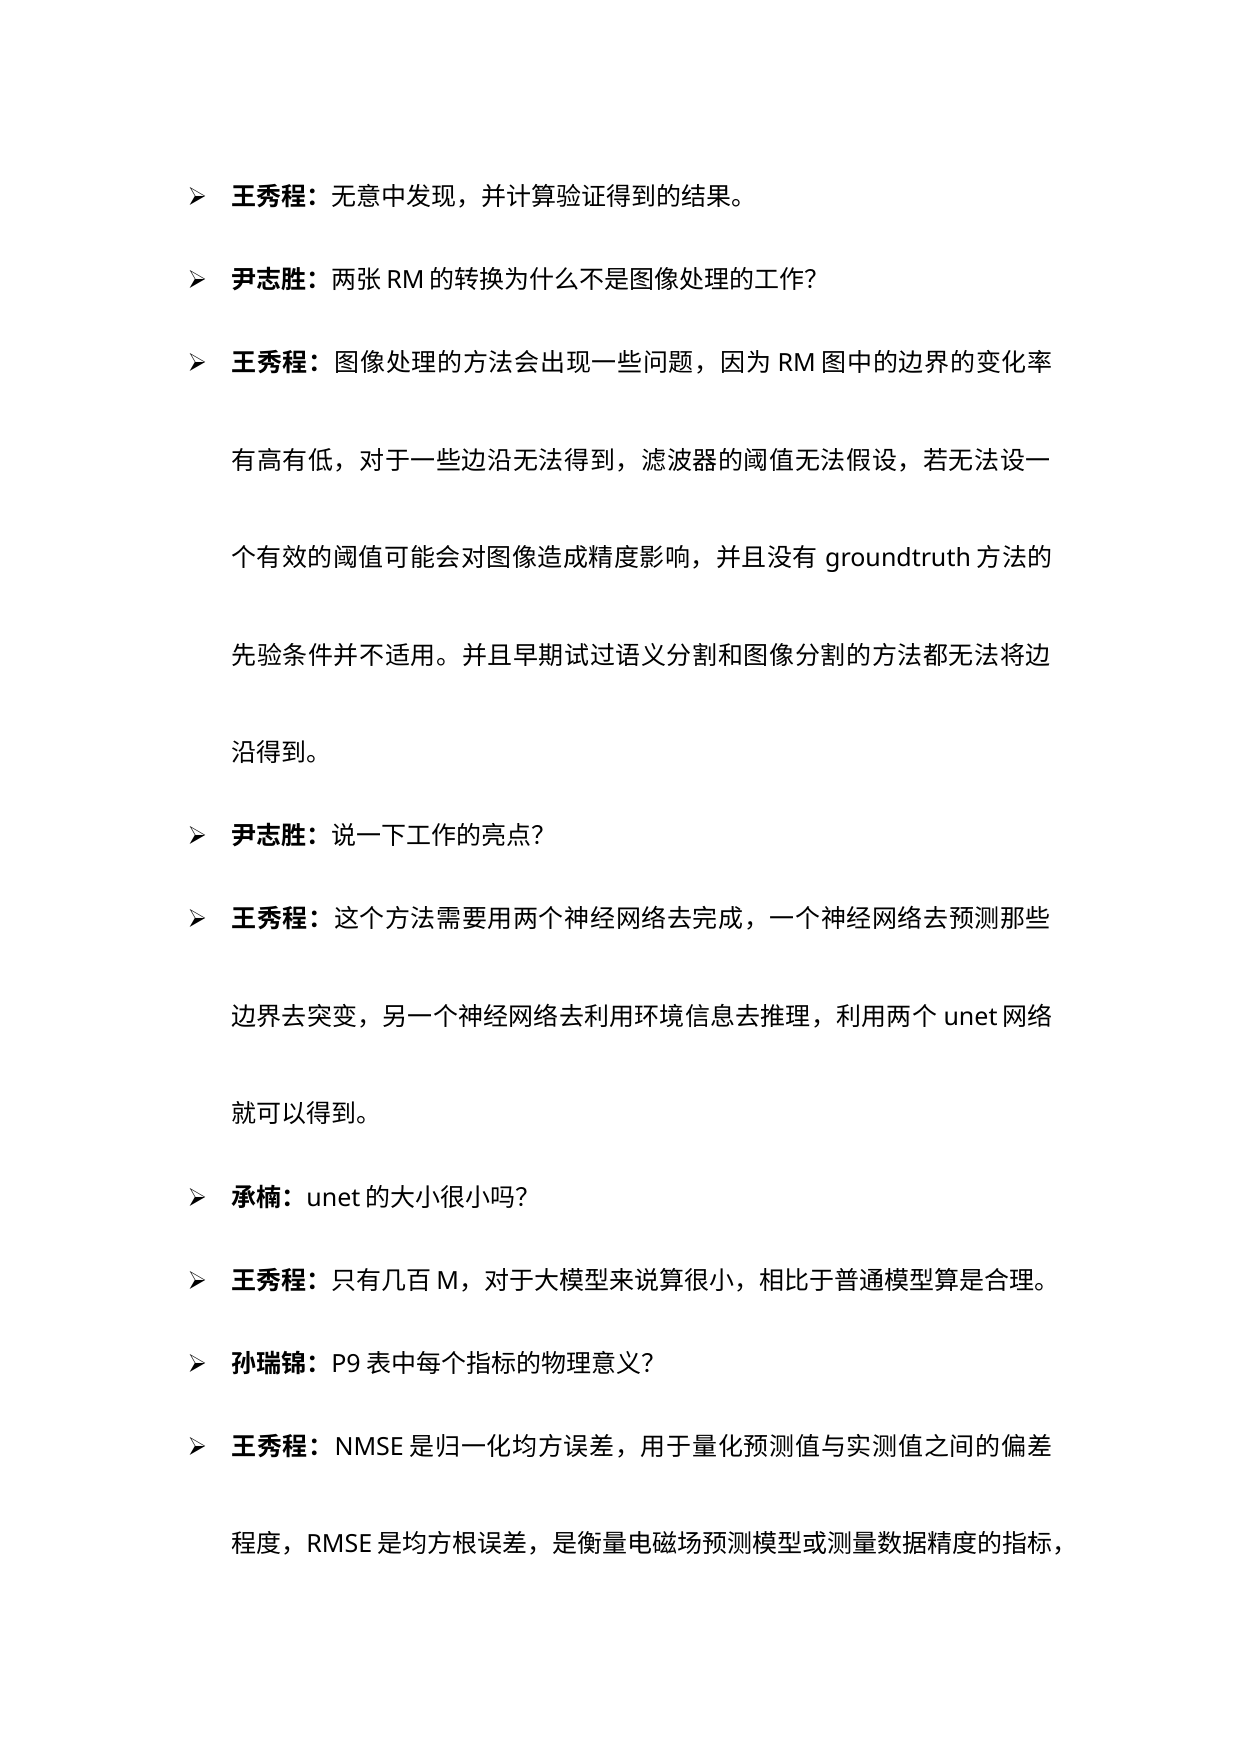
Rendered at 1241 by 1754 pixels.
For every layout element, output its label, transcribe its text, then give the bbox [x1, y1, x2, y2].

list 王秀程：图像处理的方法会出现一些问题，因为RM图中的边界的变化率有高有低，对于一些边沿无法得到，滤波器的阈值无法假设，若无法设一个有效的阈值可能会对图像造成精度影响，并且没有groundtruth方法的先验条件并不适用。并且早期试过语义分割和图像分割的方法都无法将边沿得到。 [187, 328, 1053, 783]
list 王秀程：这个方法需要用两个神经网络去完成，一个神经网络去预测那些边界去突变，另一个神经网络去利用环境信息去推理，利用两个unet网络就可以得到。 [187, 884, 1053, 1144]
list 孙瑞锦：P9表中每个指标的物理意义？ [187, 1329, 1053, 1394]
list 尹志胜：说一下工作的亮点？ [187, 801, 1053, 866]
list 王秀程：只有几百M，对于大模型来说算很小，相比于普通模型算是合理。 [187, 1246, 1053, 1311]
list 承楠：unet的大小很小吗？ [187, 1163, 1053, 1228]
list 王秀程：无意中发现，并计算验证得到的结果。 [187, 162, 1053, 227]
list 尹志胜：两张RM的转换为什么不是图像处理的工作？ [187, 245, 1053, 310]
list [187, 1412, 1053, 1574]
